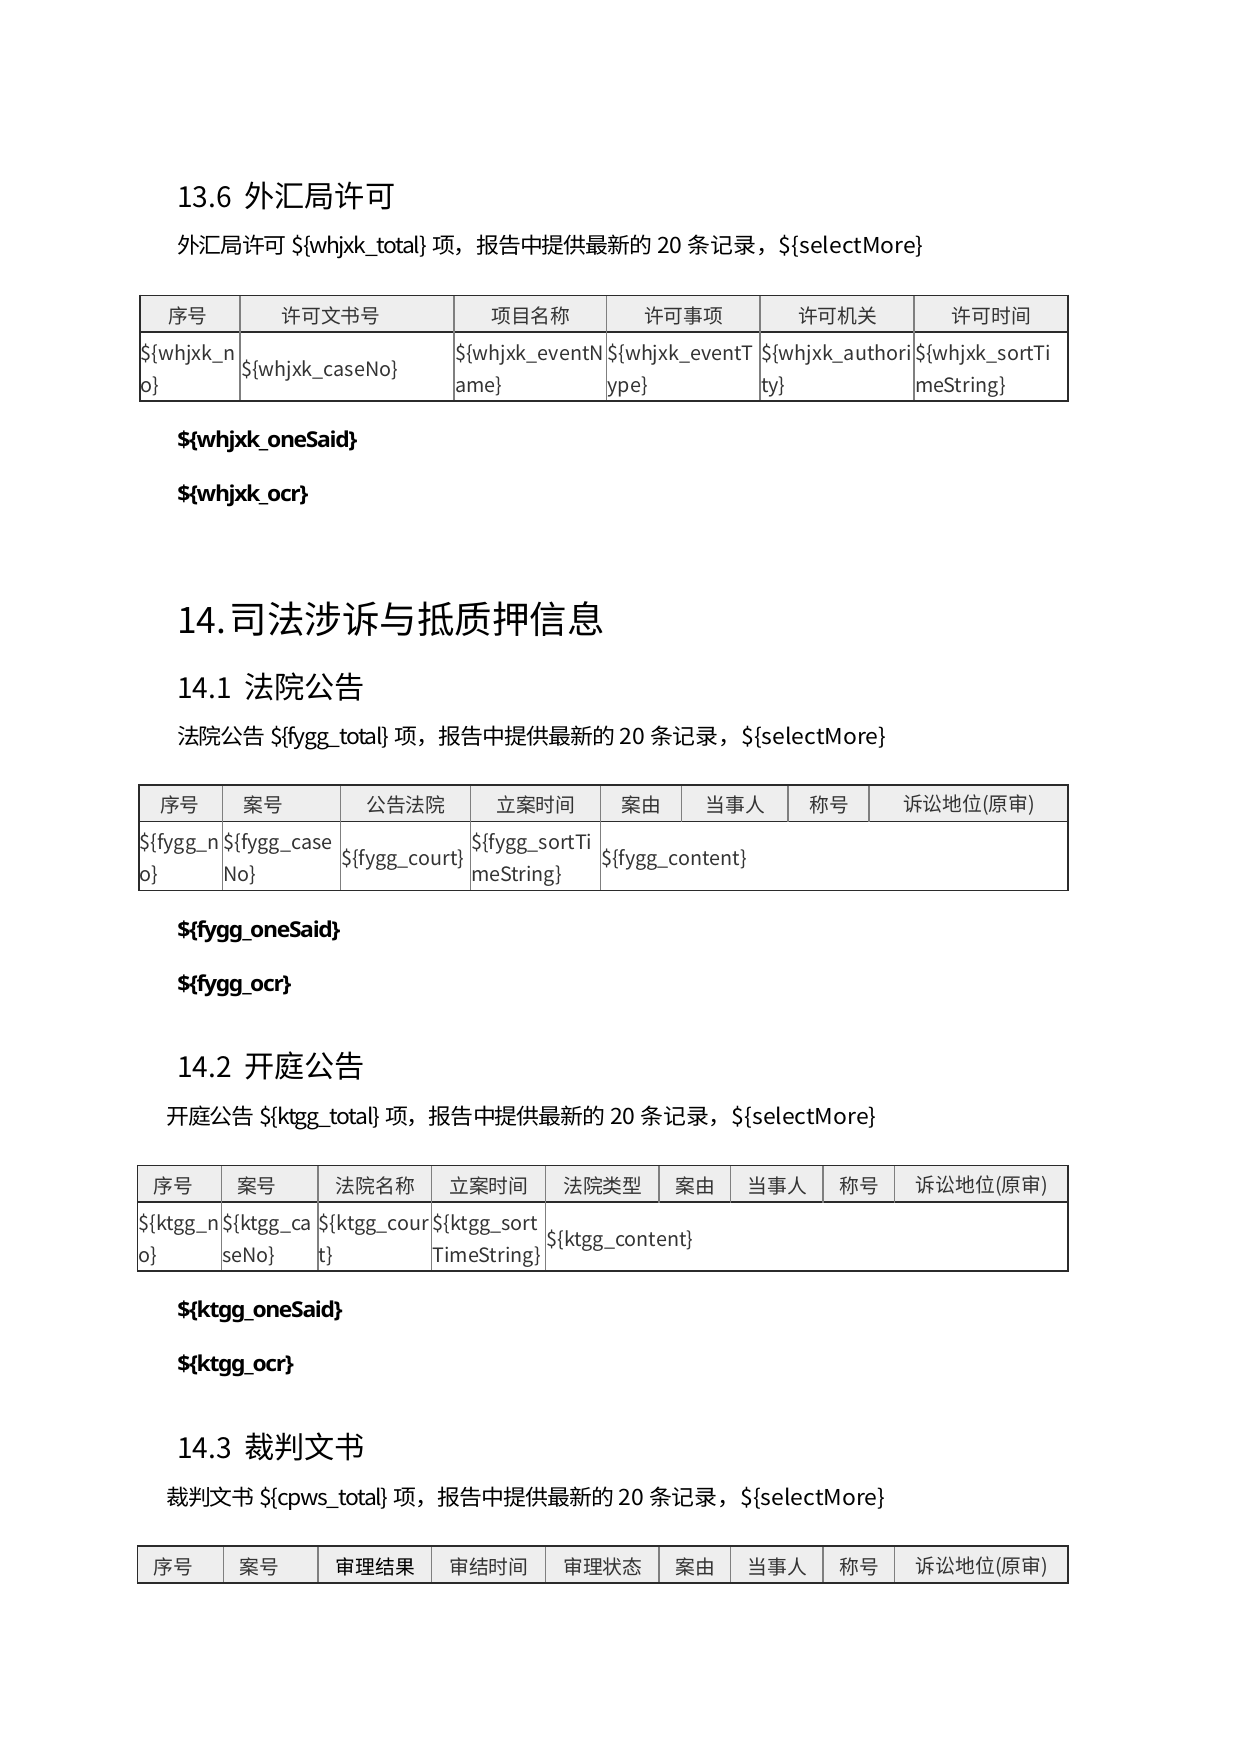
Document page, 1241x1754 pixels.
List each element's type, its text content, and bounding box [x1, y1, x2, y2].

table_cell ${fygg_caseNo} [223, 822, 340, 889]
table_cell ${whjxk_eventType} [607, 333, 759, 400]
table_header 当事人 [731, 1166, 822, 1201]
table_header 审结时间 [432, 1547, 545, 1582]
text 法院公告 ${fygg_total} 项，报告中提供最新的 20 条记录，${selectMore} [177, 719, 1053, 751]
table_header 法院类型 [546, 1166, 658, 1201]
table_header 称号 [789, 786, 868, 821]
table_cell ${ktgg_no} [138, 1203, 221, 1270]
table_header 法院名称 [319, 1166, 431, 1201]
table_header 立案时间 [432, 1166, 545, 1201]
subtitle 裁判文书 [177, 1413, 1053, 1478]
text 外汇局许可 ${whjxk_total} 项，报告中提供最新的 20 条记录，${selectMore} [177, 228, 1053, 261]
table_cell ${fygg_sortTimeString} [471, 822, 600, 889]
list ${fygg_ocr} [177, 966, 1053, 999]
table_cell ${fygg_court} [341, 822, 470, 889]
table_header 称号 [824, 1166, 894, 1201]
table_header 序号 [140, 786, 222, 821]
list ${whjxk_ocr} [177, 477, 1053, 509]
table_header 审理状态 [546, 1547, 658, 1582]
table_header 案由 [660, 1547, 730, 1582]
table_header 当事人 [682, 786, 787, 821]
table_header 许可机关 [761, 296, 913, 331]
table_header 公告法院 [341, 786, 470, 821]
table_cell ${whjxk_eventName} [455, 333, 606, 400]
table_header 序号 [141, 296, 239, 331]
list ${ktgg_oneSaid} [177, 1293, 1053, 1326]
list ${ktgg_ocr} [177, 1347, 1053, 1379]
table_cell ${ktgg_caseNo} [222, 1203, 317, 1270]
table_header 诉讼地位(原审) [870, 786, 1067, 821]
subtitle 外汇局许可 [177, 162, 1053, 227]
table_header 许可文书号 [241, 296, 453, 331]
table_cell ${ktgg_sortTimeString} [432, 1203, 545, 1270]
subtitle 司法涉诉与抵质押信息 [177, 584, 1053, 649]
table_header 案由 [601, 786, 681, 821]
text 开庭公告 ${ktgg_total} 项，报告中提供最新的 20 条记录，${selectMore} [167, 1098, 1053, 1131]
table_header 称号 [824, 1547, 894, 1582]
text 裁判文书 ${cpws_total} 项，报告中提供最新的 20 条记录，${selectMore} [167, 1479, 1053, 1512]
table_cell ${fygg_content} [601, 822, 1067, 889]
table_cell ${whjxk_authority} [761, 333, 913, 400]
table_cell ${whjxk_sortTimeString} [915, 333, 1067, 400]
table_header 许可时间 [915, 296, 1067, 331]
subtitle 法院公告 [177, 653, 1053, 718]
table_cell ${ktgg_content} [546, 1203, 1067, 1270]
table_header 许可事项 [607, 296, 759, 331]
table_header 案号 [222, 1166, 317, 1201]
table_header 案号 [224, 1547, 317, 1582]
table_header 诉讼地位(原审) [895, 1166, 1067, 1201]
table_header 诉讼地位(原审) [895, 1547, 1067, 1582]
table_header 案号 [223, 786, 340, 821]
table_header 项目名称 [455, 296, 606, 331]
subtitle 开庭公告 [177, 1032, 1053, 1097]
list ${whjxk_oneSaid} [177, 423, 1053, 455]
table_cell ${whjxk_no} [141, 333, 239, 400]
table_cell ${whjxk_caseNo} [241, 333, 453, 400]
table_cell ${ktgg_court} [319, 1203, 431, 1270]
list ${fygg_oneSaid} [177, 912, 1053, 945]
table_header 案由 [660, 1166, 730, 1201]
table_header 序号 [138, 1547, 223, 1582]
table_header 立案时间 [471, 786, 600, 821]
table_cell ${fygg_no} [140, 822, 222, 889]
table_header 当事人 [731, 1547, 822, 1582]
table_header 审理结果 [319, 1547, 431, 1582]
table_header 序号 [138, 1166, 221, 1201]
